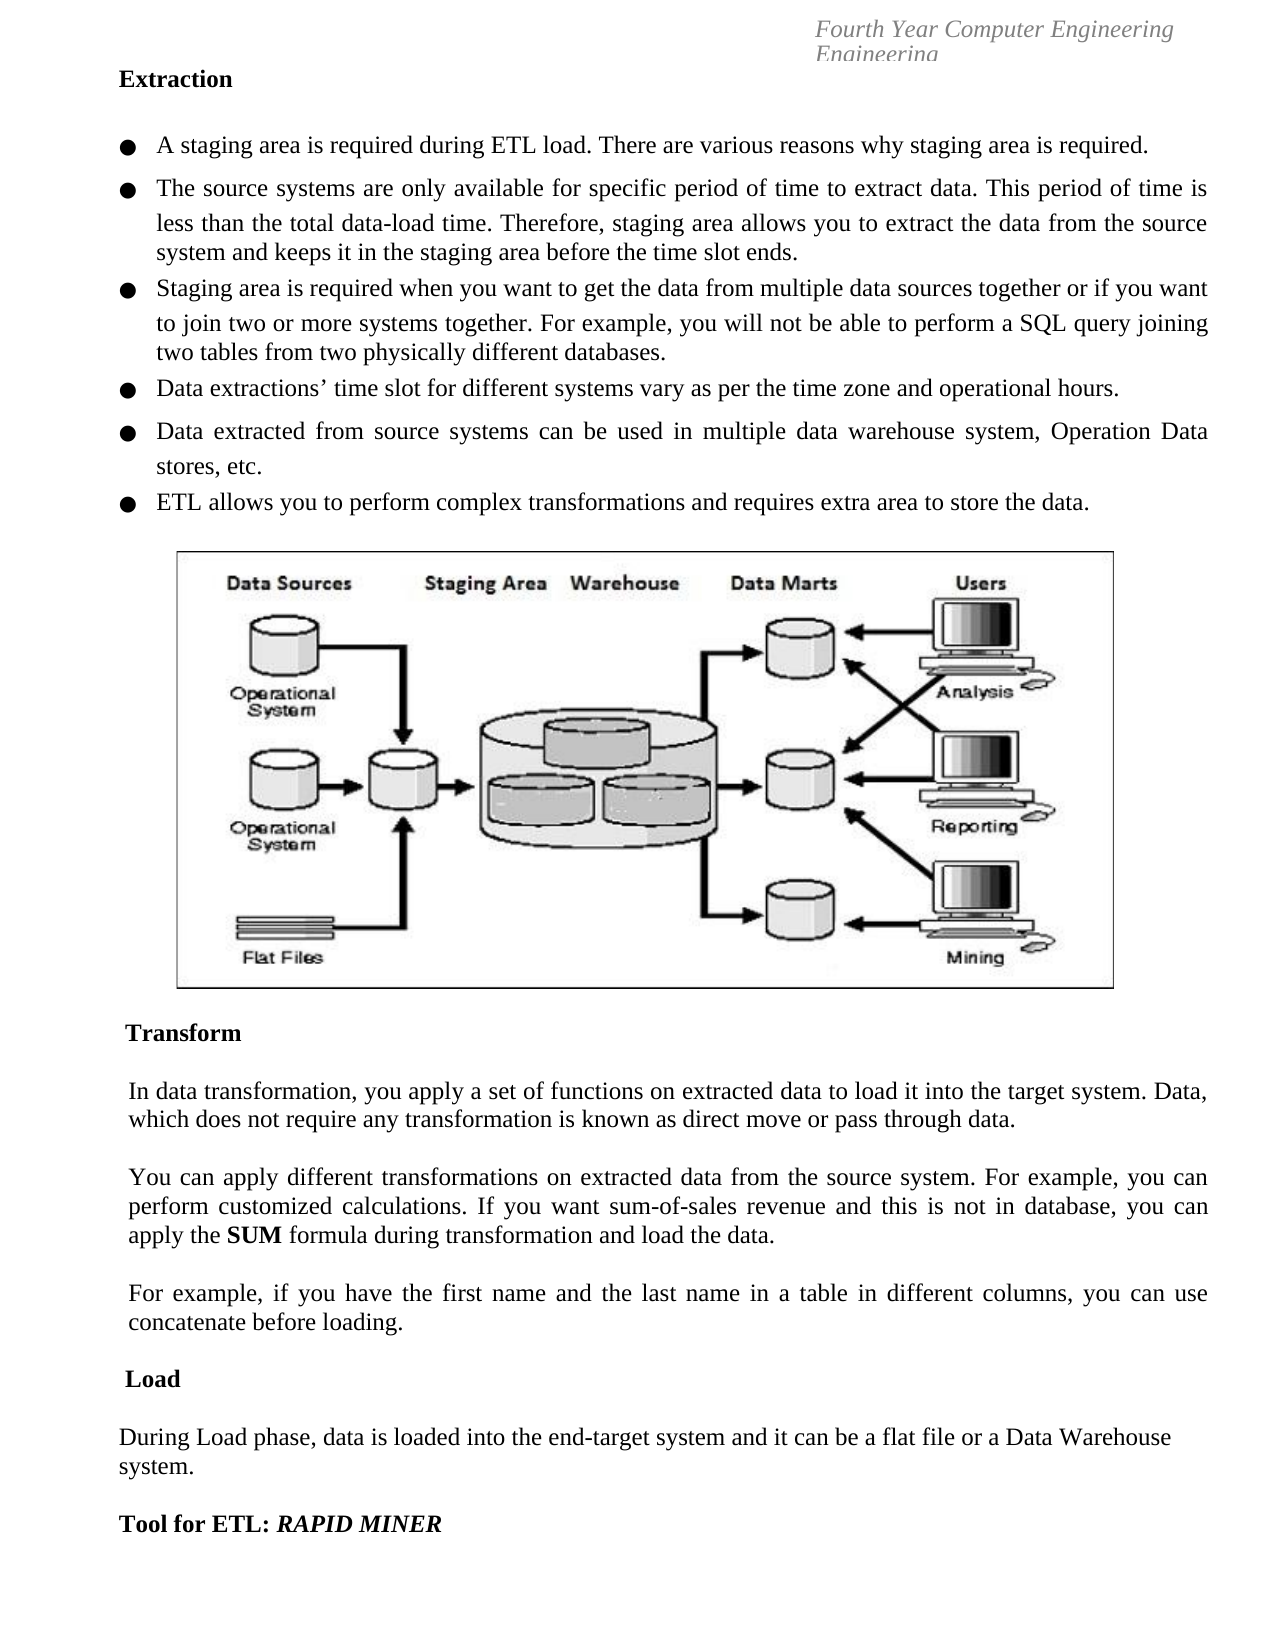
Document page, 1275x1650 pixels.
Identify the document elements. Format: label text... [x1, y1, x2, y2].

text Transform [81, 1018, 1209, 1047]
text Extraction [81, 64, 1209, 93]
text During Load phase, data is loaded into the end-target system and it can be a flat file or a Data Warehouse system. [81, 1422, 1209, 1480]
text Load [81, 1364, 1209, 1393]
list Staging area is required when you want to get the data from multiple data sources together or if you want to join two or more systems together. For example, you will not be able to perform a SQL query joining two tables from two physically different databases. [119, 265, 1209, 366]
list ETL allows you to perform complex transformations and requires extra area to store the data. [119, 480, 1209, 522]
list Data extracted from source systems can be used in multiple data warehouse system, Operation Data stores, etc. [119, 408, 1209, 480]
picture [176, 551, 1114, 989]
text You can apply different transformations on extracted data from the source system. For example, you can perform customized calculations. If you want sum-of-sales revenue and this is not in database, you can apply the SUM formula during transformation and load the data. [128, 1162, 1209, 1249]
list Data extractions’ time slot for different systems vary as per the time zone and operational hours. [119, 366, 1209, 408]
text In data transformation, you apply a set of functions on extracted data to load it into the target system. Data, which does not require any transformation is known as direct move or pass through data. [128, 1076, 1209, 1133]
text For example, if you have the first name and the last name in a table in different columns, you can use concatenate before loading. [128, 1278, 1209, 1335]
text Tool for ETL: RAPID MINER [81, 1509, 1209, 1538]
list The source systems are only available for specific period of time to extract data. This period of time is less than the total data-load time. Therefore, staging area allows you to extract the data from the source system and keeps it in the staging area before the time slot ends. [119, 165, 1209, 265]
list A staging area is required during ETL load. There are various reasons why staging area is required. [119, 122, 1209, 165]
